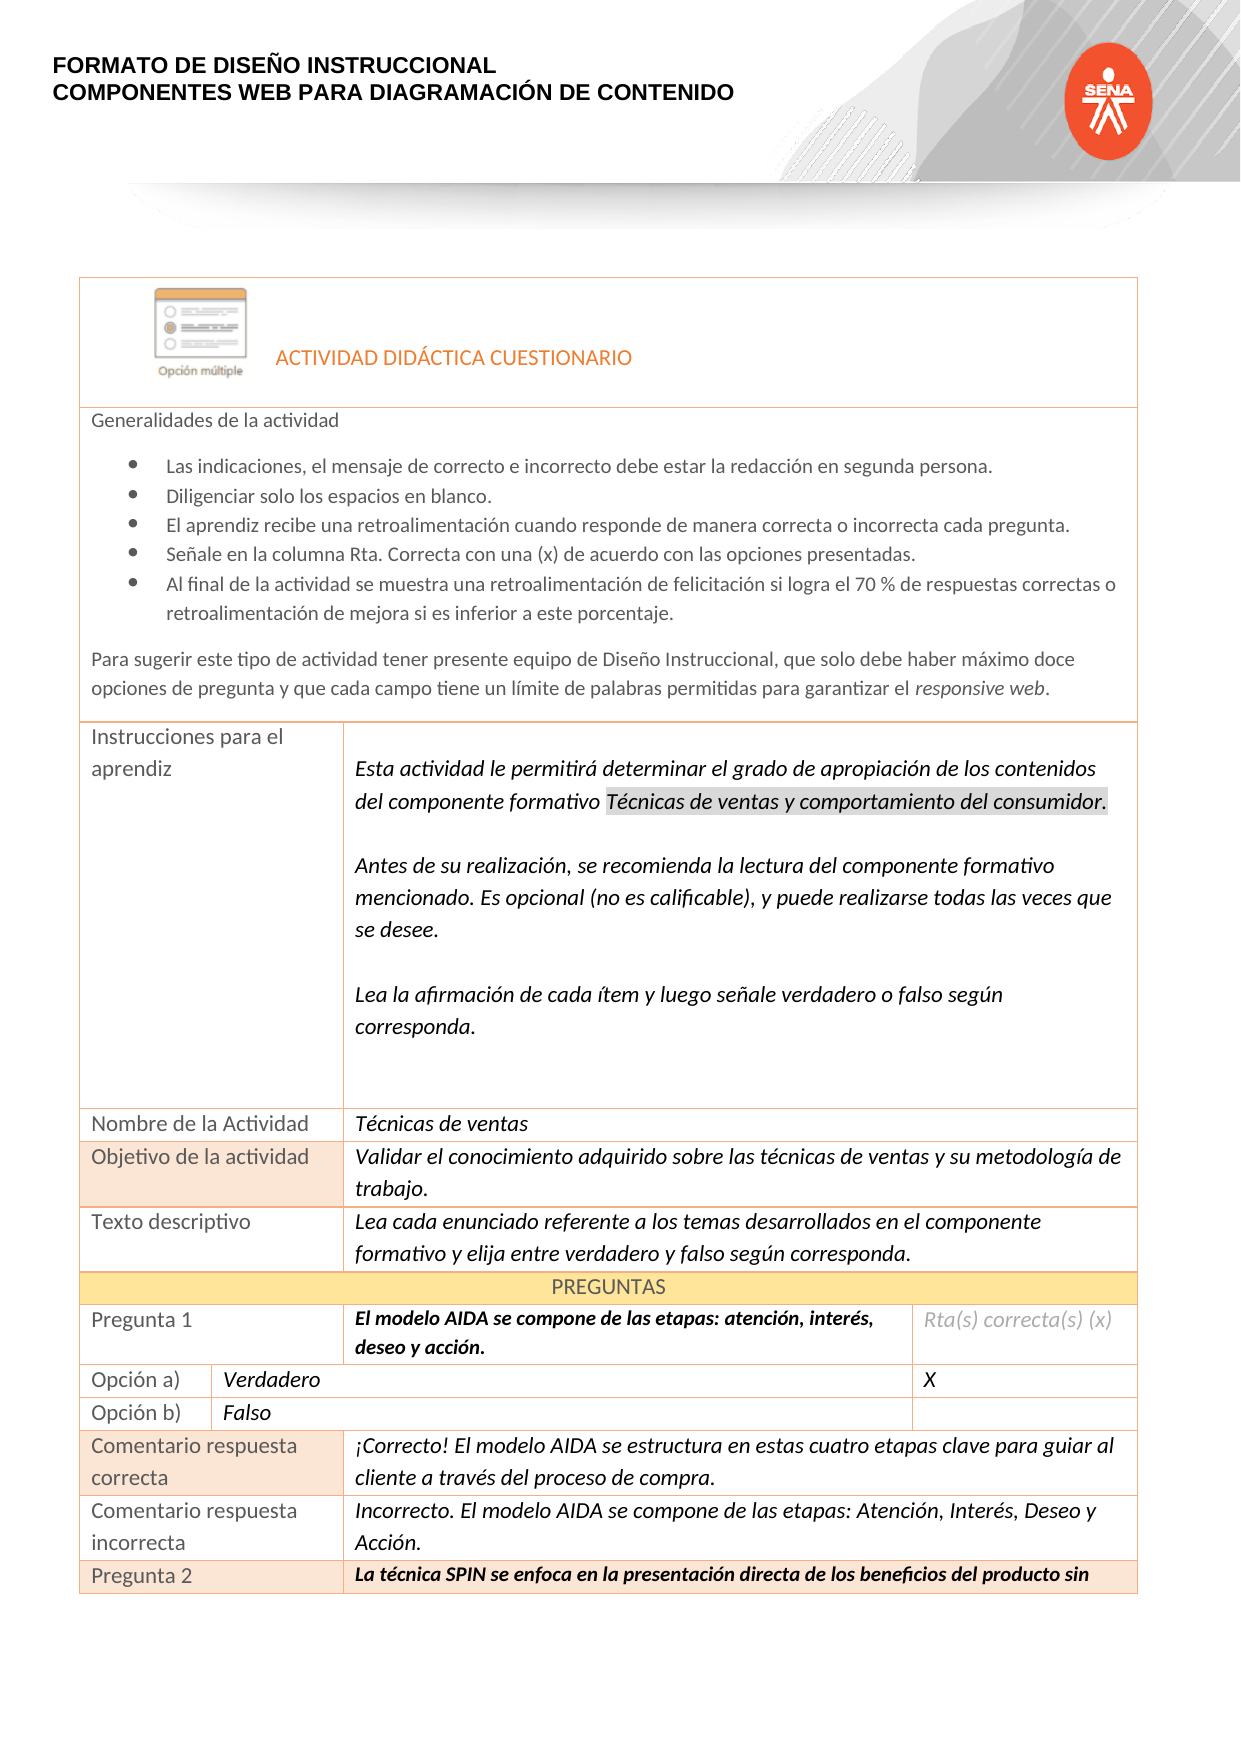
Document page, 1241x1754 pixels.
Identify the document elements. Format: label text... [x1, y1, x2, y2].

table_cell Opción a) [80, 1365, 211, 1397]
table_cell El modelo AIDA se compone de las etapas: atención, interés, deseo y acción. [344, 1305, 912, 1364]
table_cell Instrucciones para el aprendiz [80, 723, 343, 1108]
table_cell ¡Correcto! El modelo AIDA se estructura en estas cuatro etapas clave para guiar al cliente a través del proceso de compra. [344, 1431, 1137, 1495]
table_cell X [913, 1365, 1137, 1397]
table_cell Falso [212, 1398, 912, 1430]
table_cell Objetivo de la actividad [80, 1142, 343, 1206]
table_cell Validar el conocimiento adquirido sobre las técnicas de ventas y su metodología de trabajo. [344, 1142, 1137, 1206]
table_header ACTIVIDAD DIDÁCTICA CUESTIONARIO [80, 278, 1137, 407]
table_cell PREGUNTAS [80, 1273, 1137, 1304]
table_cell Generalidades de la actividad Las indicaciones, el mensaje de correcto e incorrecto debe estar la redacción en segunda persona. Diligenciar solo los espacios en blanco. El aprendiz recibe una retroalimentación cuando responde de manera correcta o incorrecta cada pregunta. Señale en la columna Rta. Correcta con una (x) de acuerdo con las opciones presentadas. Al final de la actividad se muestra una retroalimentación de felicitación si logra el 70 % de respuestas correctas o retroalimentación de mejora si es inferior a este porcentaje. Para sugerir este tipo de actividad tener presente equipo de Diseño Instruccional, que solo debe haber máximo doce opciones de pregunta y que cada campo tiene un límite de palabras permitidas para garantizar el responsive web. [80, 408, 1137, 721]
table_cell [913, 1398, 1137, 1430]
table_cell Pregunta 2 [80, 1561, 343, 1593]
table_cell Rta(s) correcta(s) (x) [913, 1305, 1137, 1364]
table_cell Esta actividad le permitirá determinar el grado de apropiación de los contenidos del componente formativo Técnicas de ventas y comportamiento del consumidor. Antes de su realización, se recomienda la lectura del componente formativo mencionado. Es opcional (no es calificable), y puede realizarse todas las veces que se desee. Lea la afirmación de cada ítem y luego señale verdadero o falso según corresponda. [344, 723, 1137, 1108]
table_cell Texto descriptivo [80, 1208, 343, 1271]
table_cell Comentario respuesta correcta [80, 1431, 343, 1495]
table_cell Nombre de la Actividad [80, 1109, 343, 1141]
table_cell Pregunta 1 [80, 1305, 343, 1364]
picture [0, 0, 1241, 229]
picture [138, 281, 257, 382]
table_cell Comentario respuesta incorrecta [80, 1496, 343, 1560]
table_cell Incorrecto. El modelo AIDA se compone de las etapas: Atención, Interés, Deseo y Acción. [344, 1496, 1137, 1560]
table_cell Lea cada enunciado referente a los temas desarrollados en el componente formativo y elija entre verdadero y falso según corresponda. [344, 1208, 1137, 1271]
table_cell Opción b) [80, 1398, 211, 1430]
table_cell Verdadero [212, 1365, 912, 1397]
table_cell Técnicas de ventas [344, 1109, 1137, 1141]
table_cell La técnica SPIN se enfoca en la presentación directa de los beneficios del producto sin investigar las necesidades del cliente. [344, 1561, 1137, 1593]
